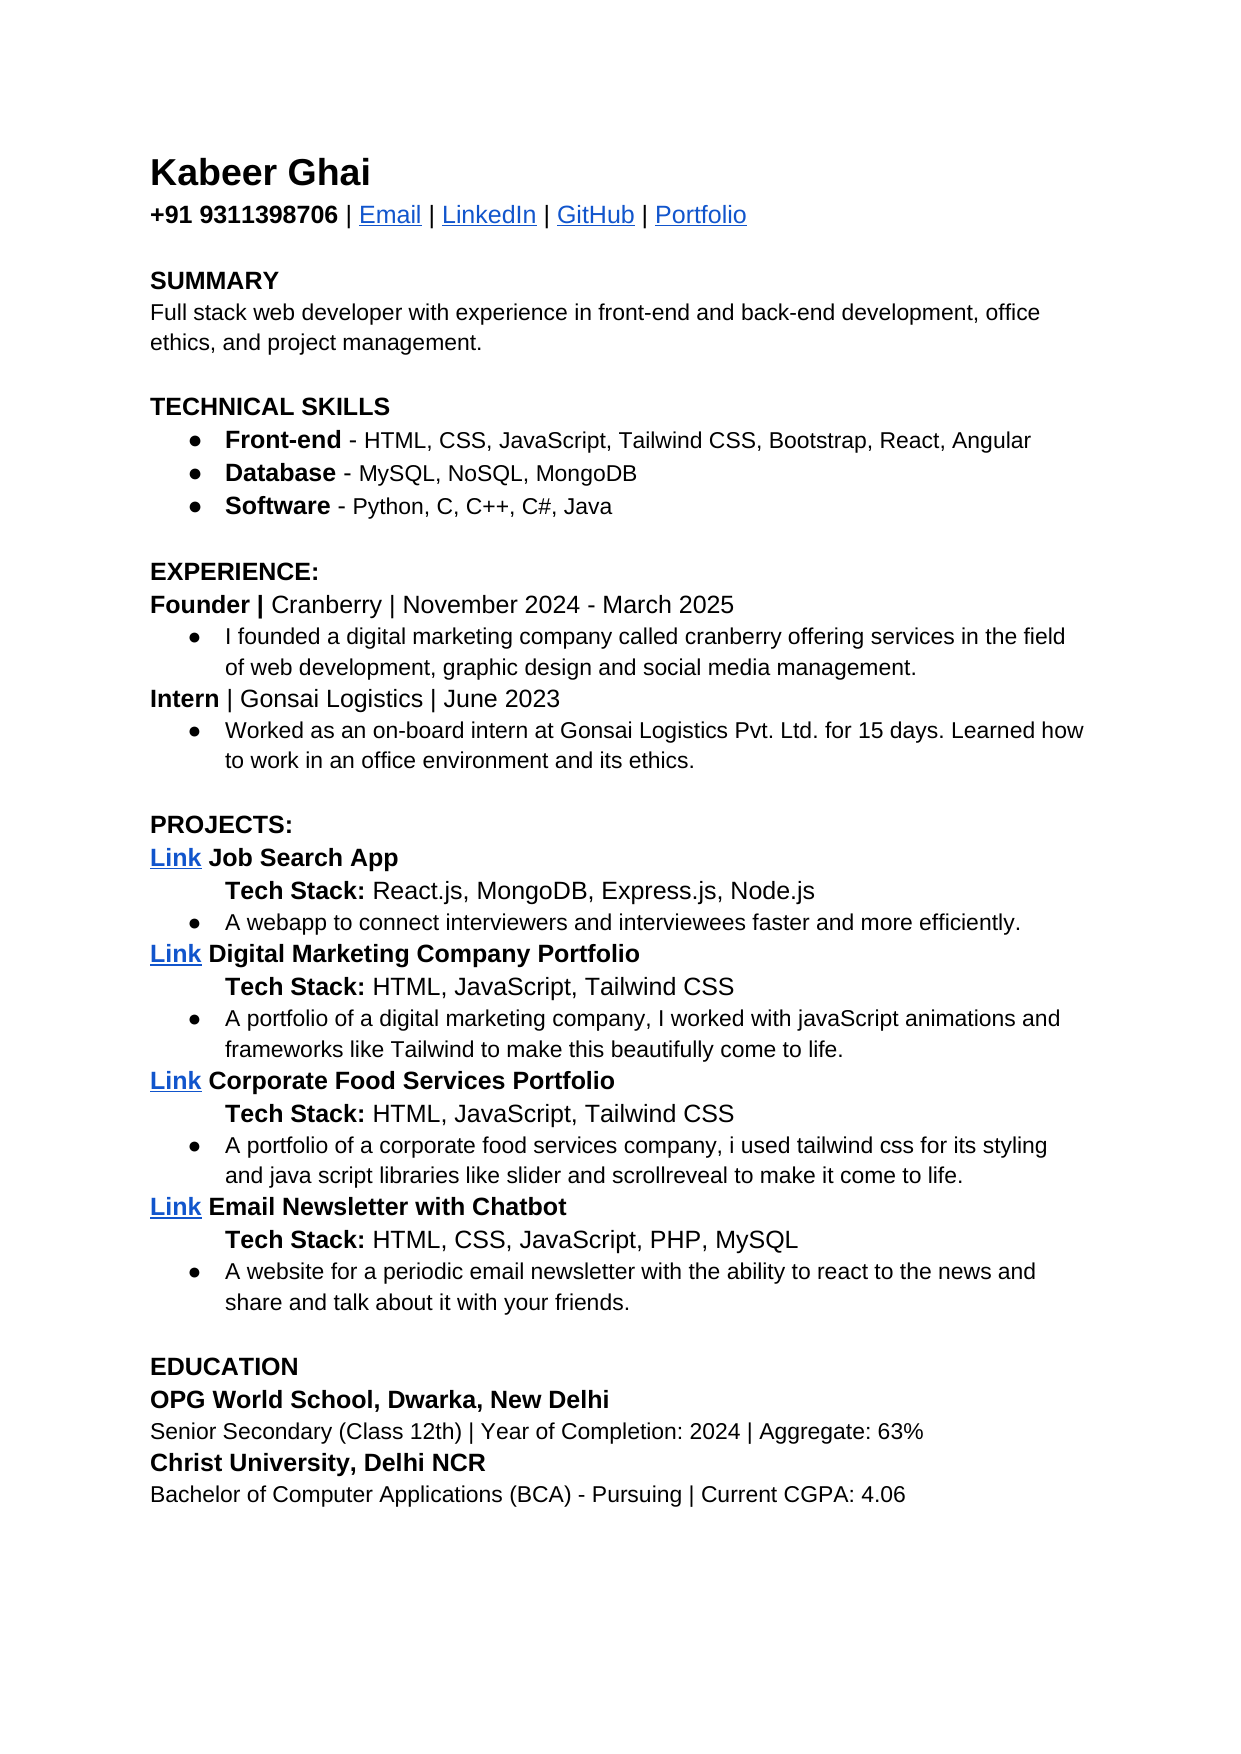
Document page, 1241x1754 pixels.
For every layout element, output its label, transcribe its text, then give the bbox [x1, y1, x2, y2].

text Christ University, Delhi NCR [150, 1448, 1090, 1477]
text PROJECTS: [150, 810, 1090, 839]
text Link Digital Marketing Company Portfolio [150, 939, 1090, 968]
list Database - MySQL, NoSQL, MongoDB [187, 458, 1090, 487]
text Link Email Newsletter with Chatbot [150, 1192, 1090, 1221]
text Intern | Gonsai Logistics | June 2023 [150, 684, 1090, 712]
list A website for a periodic email newsletter with the ability to react to the news and share and talk about it with your friends. [187, 1258, 1090, 1315]
text Tech Stack: HTML, CSS, JavaScript, PHP, MySQL [225, 1225, 1090, 1254]
text TECHNICAL SKILLS [150, 392, 1090, 421]
list Software - Python, C, C++, C#, Java [187, 491, 1090, 520]
text EDUCATION [150, 1352, 1090, 1381]
list Worked as an on-board intern at Gonsai Logistics Pvt. Ltd. for 15 days. Learned how to work in an office environment and its ethics. [187, 717, 1090, 773]
text Tech Stack: HTML, JavaScript, Tailwind CSS [225, 1099, 1090, 1128]
list A portfolio of a corporate food services company, i used tailwind css for its styling and java script libraries like slider and scrollreveal to make it come to life. [187, 1132, 1090, 1188]
text Link Corporate Food Services Portfolio [150, 1066, 1090, 1094]
text OPG World School, Dwarka, New Delhi [150, 1385, 1090, 1413]
list A portfolio of a digital marketing company, I worked with javaScript animations and frameworks like Tailwind to make this beautifully come to life. [187, 1005, 1090, 1062]
text Full stack web developer with experience in front-end and back-end development, office ethics, and project management. [150, 299, 1090, 355]
text Bachelor of Computer Applications (BCA) - Pursuing | Current CGPA: 4.06 [150, 1481, 1090, 1507]
list A webapp to connect interviewers and interviewees faster and more efficiently. [187, 909, 1090, 936]
text Founder | Cranberry | November 2024 - March 2025 [150, 590, 1090, 619]
text SUMMARY [150, 266, 1090, 294]
text Kabeer Ghai [150, 150, 1090, 193]
text Tech Stack: HTML, JavaScript, Tailwind CSS [225, 972, 1090, 1001]
text Link Job Search App [150, 843, 1090, 872]
text Tech Stack: React.js, MongoDB, Express.js, Node.js [225, 876, 1090, 905]
list Front-end - HTML, CSS, JavaScript, Tailwind CSS, Bootstrap, React, Angular [187, 425, 1090, 454]
list I founded a digital marketing company called cranberry offering services in the field of web development, graphic design and social media management. [187, 623, 1090, 680]
text EXPERIENCE: [150, 557, 1090, 586]
text Senior Secondary (Class 12th) | Year of Completion: 2024 | Aggregate: 63% [150, 1418, 1090, 1444]
text +91 9311398706 | Email | LinkedIn | GitHub | Portfolio [150, 199, 1090, 228]
